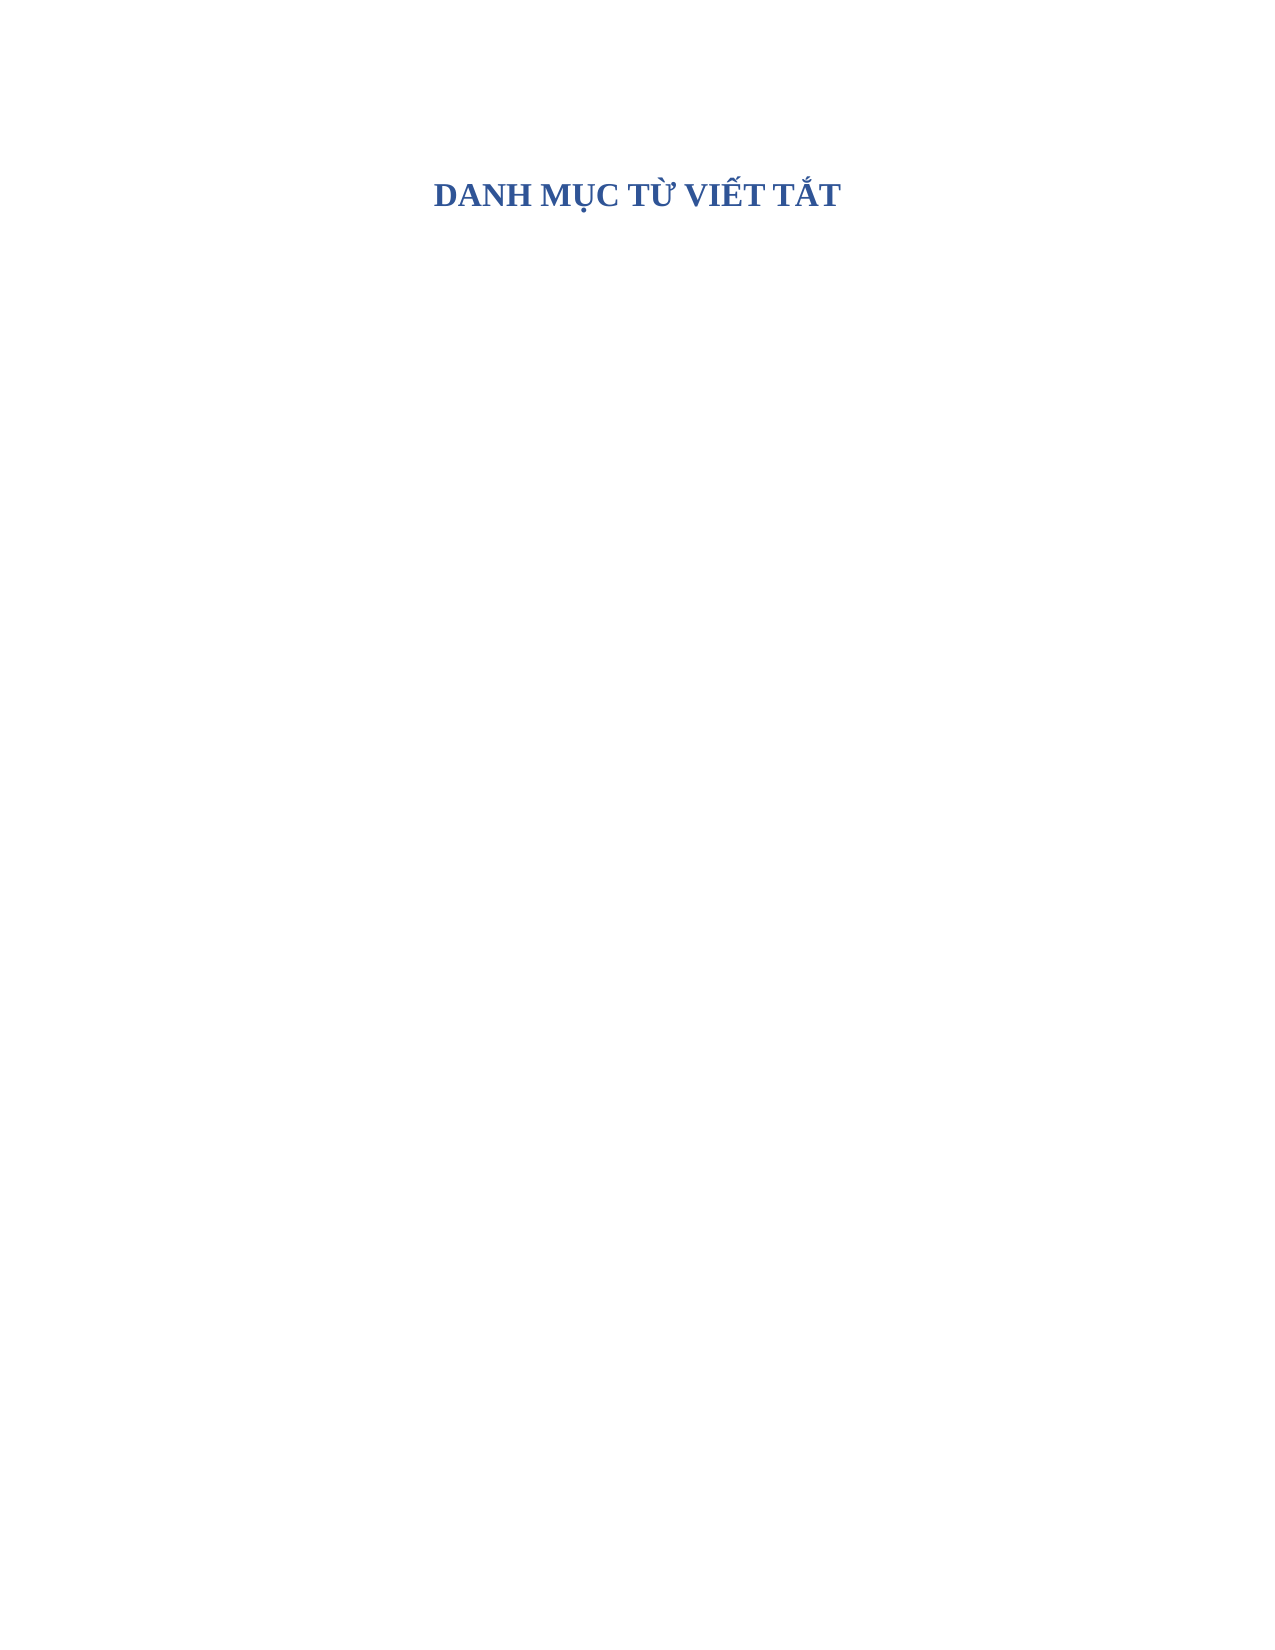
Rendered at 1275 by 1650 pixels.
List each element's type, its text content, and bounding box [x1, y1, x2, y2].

subtitle DANH MỤC TỪ VIẾT TẮT [150, 175, 1125, 213]
